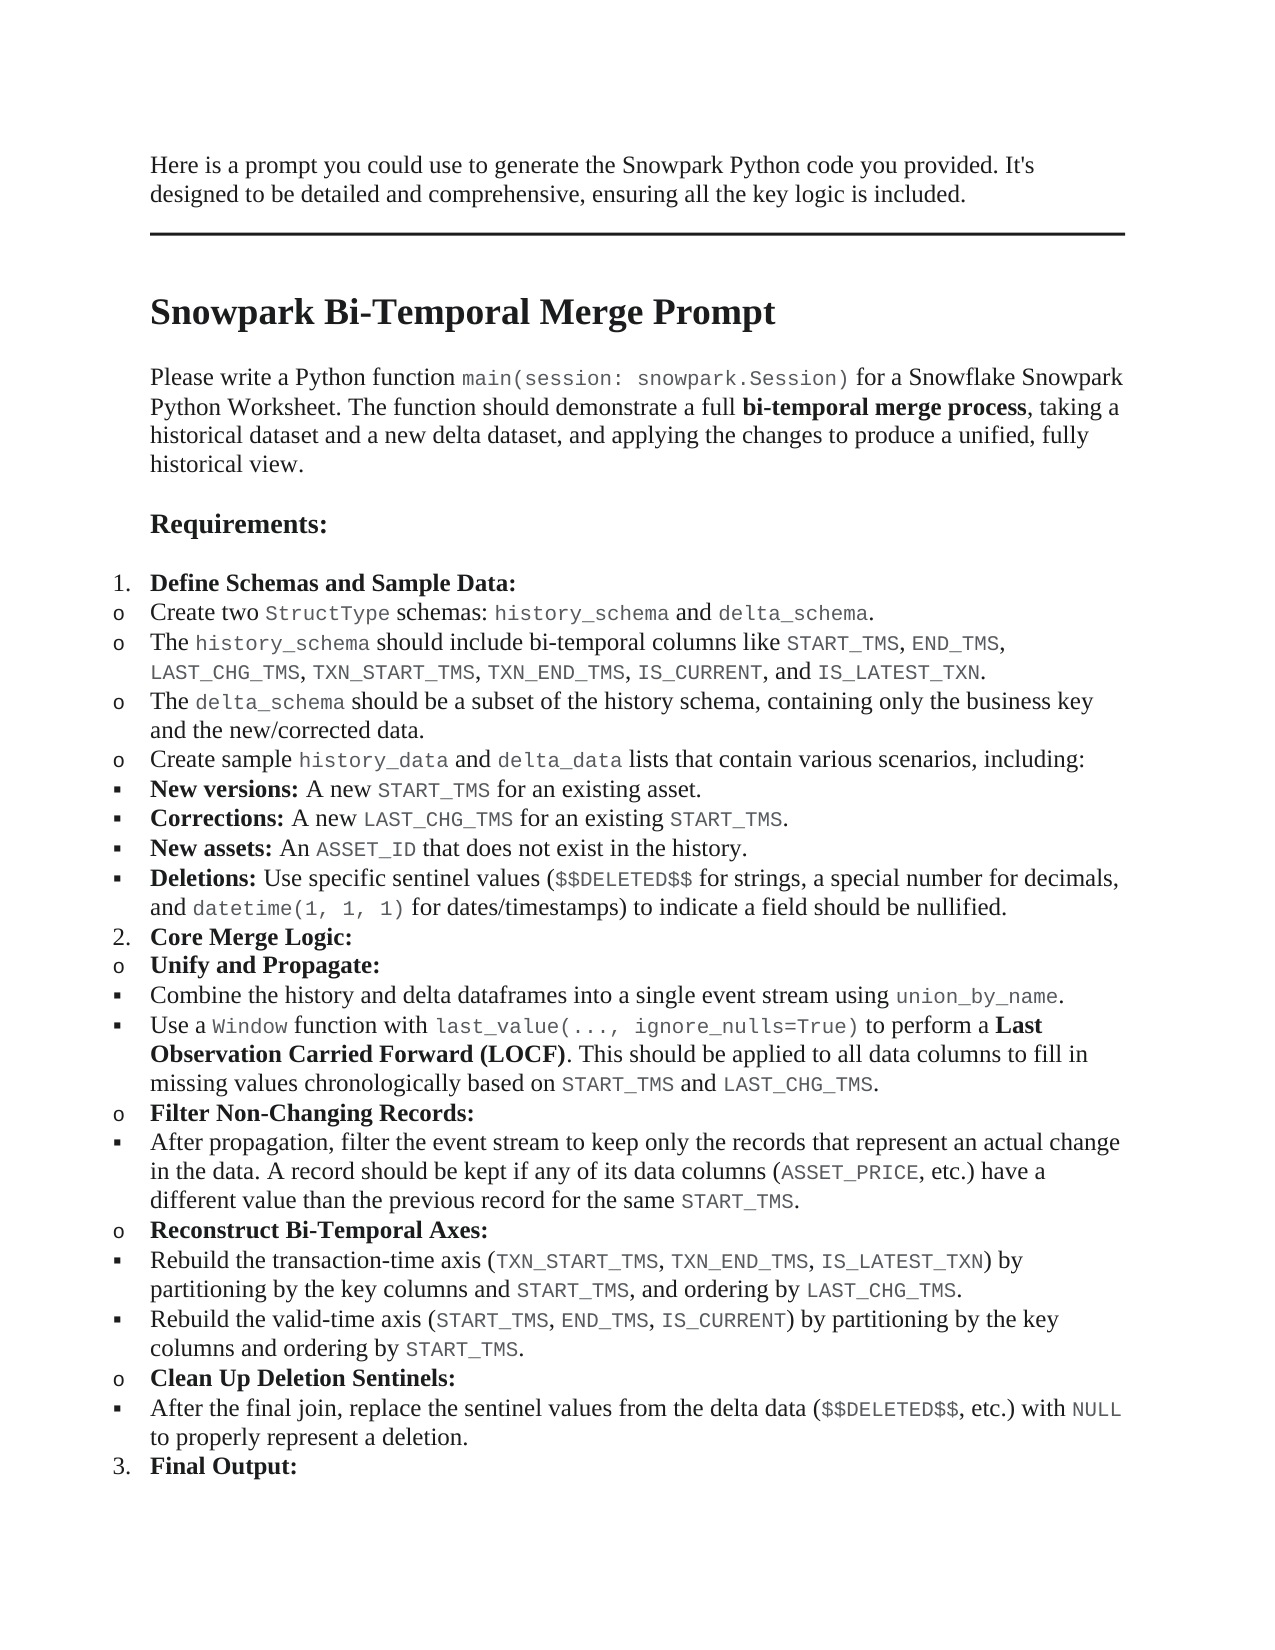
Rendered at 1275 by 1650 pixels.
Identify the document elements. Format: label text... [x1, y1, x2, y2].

list The history_schema should include bi-temporal columns like START_TMS, END_TMS, LAST_CHG_TMS, TXN_START_TMS, TXN_END_TMS, IS_CURRENT, and IS_LATEST_TXN. [112, 627, 1125, 686]
text Snowpark Bi-Temporal Merge Prompt [150, 290, 1125, 333]
list Combine the history and delta dataframes into a single event stream using union_by_name. [112, 980, 1125, 1010]
list New assets: An ASSET_ID that does not exist in the history. [112, 833, 1125, 863]
text Please write a Python function main(session: snowpark.Session) for a Snowflake Snowpark Python Worksheet. The function should demonstrate a full bi-temporal merge process, taking a historical dataset and a new delta dataset, and applying the changes to produce a unified, fully historical view. [150, 362, 1125, 478]
text Requirements: [150, 507, 1125, 539]
list After propagation, filter the event stream to keep only the records that represent an actual change in the data. A record should be kept if any of its data columns (ASSET_PRICE, etc.) have a different value than the previous record for the same START_TMS. [112, 1127, 1125, 1215]
text Here is a prompt you could use to generate the Snowpark Python code you provided. It's designed to be detailed and comprehensive, ensuring all the key logic is included. [150, 150, 1125, 207]
list New versions: A new START_TMS for an existing asset. [112, 774, 1125, 803]
list Deletions: Use specific sentinel values ($$DELETED$$ for strings, a special number for decimals, and datetime(1, 1, 1) for dates/timestamps) to indicate a field should be nullified. [112, 863, 1125, 922]
list Create two StructType schemas: history_schema and delta_schema. [112, 597, 1125, 627]
list Corrections: A new LAST_CHG_TMS for an existing START_TMS. [112, 803, 1125, 833]
list After the final join, replace the sentinel values from the delta data ($$DELETED$$, etc.) with NULL to properly represent a deletion. [112, 1393, 1125, 1451]
list Use a Window function with last_value(..., ignore_nulls=True) to perform a Last Observation Carried Forward (LOCF). This should be applied to all data columns to fill in missing values chronologically based on START_TMS and LAST_CHG_TMS. [112, 1010, 1125, 1098]
list Clean Up Deletion Sentinels: [112, 1363, 1125, 1393]
list Rebuild the transaction-time axis (TXN_START_TMS, TXN_END_TMS, IS_LATEST_TXN) by partitioning by the key columns and START_TMS, and ordering by LAST_CHG_TMS. [112, 1245, 1125, 1304]
list Final Output: [112, 1451, 1125, 1480]
list Define Schemas and Sample Data: [112, 568, 1125, 597]
list Rebuild the valid-time axis (START_TMS, END_TMS, IS_CURRENT) by partitioning by the key columns and ordering by START_TMS. [112, 1304, 1125, 1363]
list The delta_schema should be a subset of the history schema, containing only the business key and the new/corrected data. [112, 686, 1125, 744]
list Create sample history_data and delta_data lists that contain various scenarios, including: [112, 744, 1125, 774]
list Unify and Propagate: [112, 951, 1125, 980]
list Filter Non-Changing Records: [112, 1098, 1125, 1127]
list Reconstruct Bi-Temporal Axes: [112, 1215, 1125, 1245]
list Core Merge Logic: [112, 922, 1125, 951]
